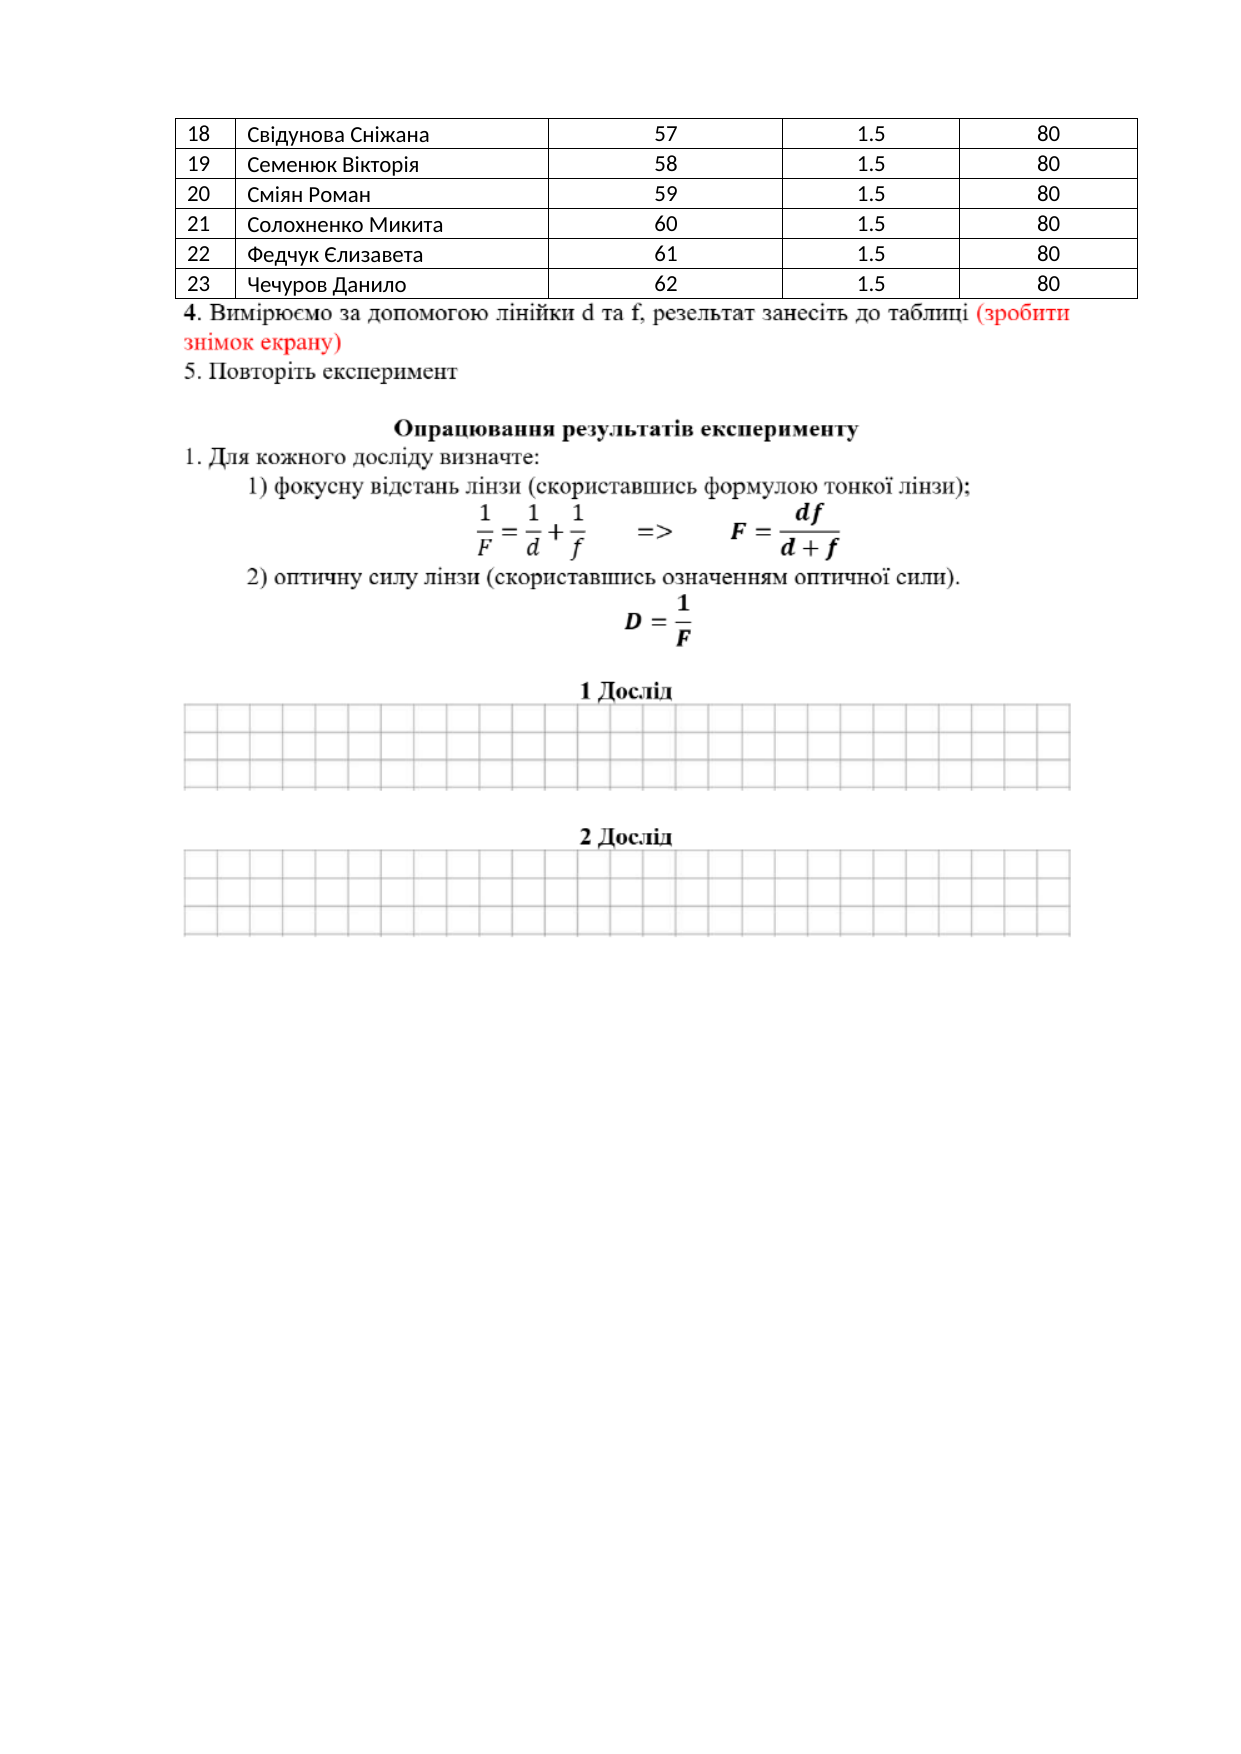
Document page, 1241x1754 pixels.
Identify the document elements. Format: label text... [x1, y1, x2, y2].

table_cell 62 [549, 269, 782, 298]
table_cell 57 [549, 119, 782, 148]
table_cell 1.5 [783, 209, 959, 238]
table_cell 18 [176, 119, 235, 148]
table_cell 61 [549, 239, 782, 268]
table_cell 1.5 [783, 119, 959, 148]
table_cell Чечуров Данило [236, 269, 548, 298]
table_cell Семенюк Вікторія [236, 149, 548, 178]
table_cell 1.5 [783, 269, 959, 298]
table_cell Сміян Роман [236, 179, 548, 208]
table_cell 80 [960, 239, 1137, 268]
table_cell 80 [960, 209, 1137, 238]
table_cell 1.5 [783, 149, 959, 178]
table_cell 1.5 [783, 179, 959, 208]
table_cell 22 [176, 239, 235, 268]
table_cell 21 [176, 209, 235, 238]
table_cell 80 [960, 269, 1137, 298]
table_cell 80 [960, 119, 1137, 148]
table_cell 20 [176, 179, 235, 208]
table_cell 60 [549, 209, 782, 238]
table_cell 80 [960, 179, 1137, 208]
table_cell Федчук Єлизавета [236, 239, 548, 268]
table_cell 58 [549, 149, 782, 178]
table_cell 1.5 [783, 239, 959, 268]
table_cell 59 [549, 179, 782, 208]
table_cell 23 [176, 269, 235, 298]
table_cell Солохненко Микита [236, 209, 548, 238]
table_cell 80 [960, 149, 1137, 178]
table_cell Свідунова Сніжана [236, 119, 548, 148]
table_cell 19 [176, 149, 235, 178]
picture [177, 299, 1106, 956]
